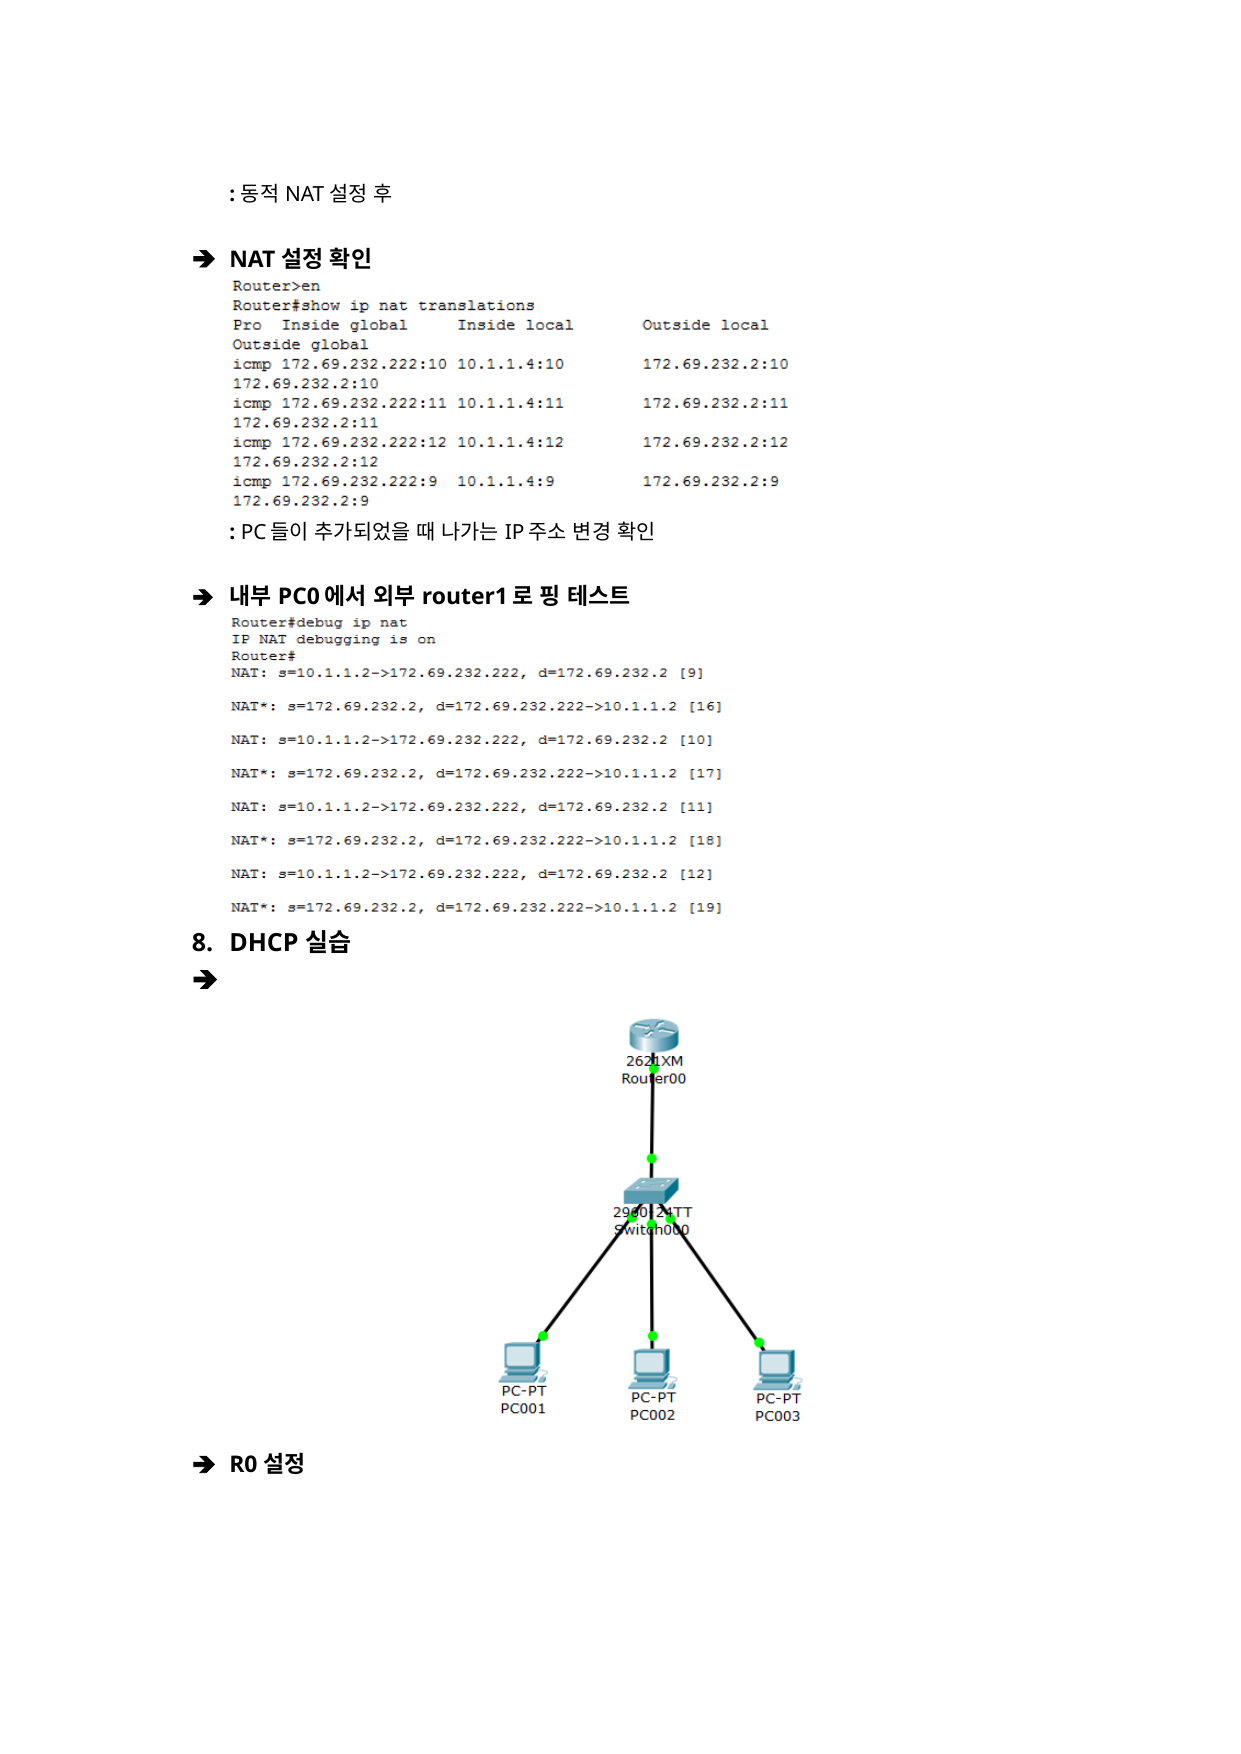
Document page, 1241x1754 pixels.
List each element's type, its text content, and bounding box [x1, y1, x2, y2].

picture [229, 276, 811, 513]
picture [229, 614, 766, 921]
list DHCP 실습 [192, 923, 1090, 959]
list : PC들이 추가되었을 때 나가는 IP주소 변경 확인 [229, 515, 1090, 545]
list R0 설정 [192, 1446, 1090, 1479]
list NAT 설정 확인 [192, 241, 1090, 274]
list 내부 PC0에서 외부 router1로 핑 테스트 [192, 578, 1090, 612]
list : 동적 NAT 설정 후 [229, 177, 1090, 207]
picture [457, 998, 863, 1444]
